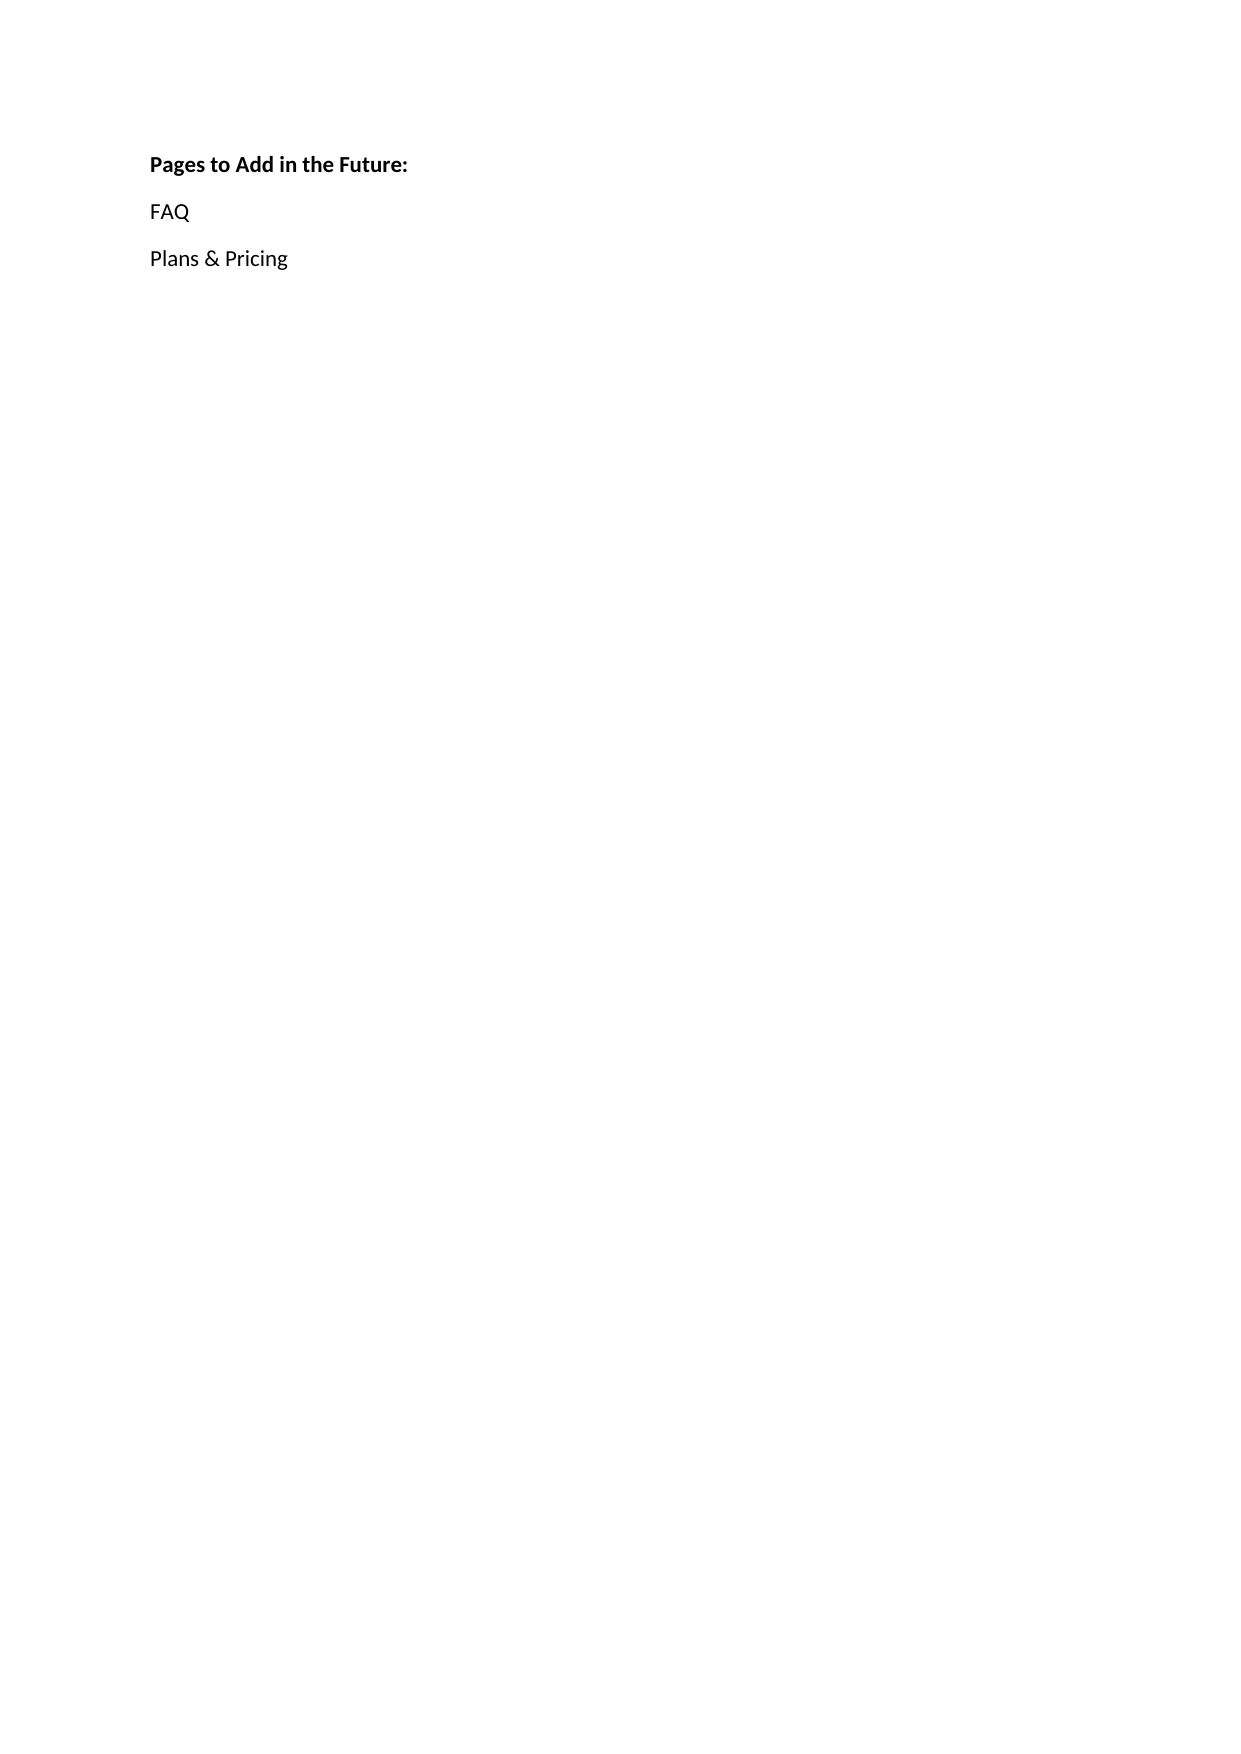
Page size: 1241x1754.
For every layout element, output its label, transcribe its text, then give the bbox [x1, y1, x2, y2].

text Pages to Add in the Future: [150, 150, 1090, 178]
text Plans & Pricing [150, 244, 1090, 272]
text FAQ [150, 197, 1090, 225]
